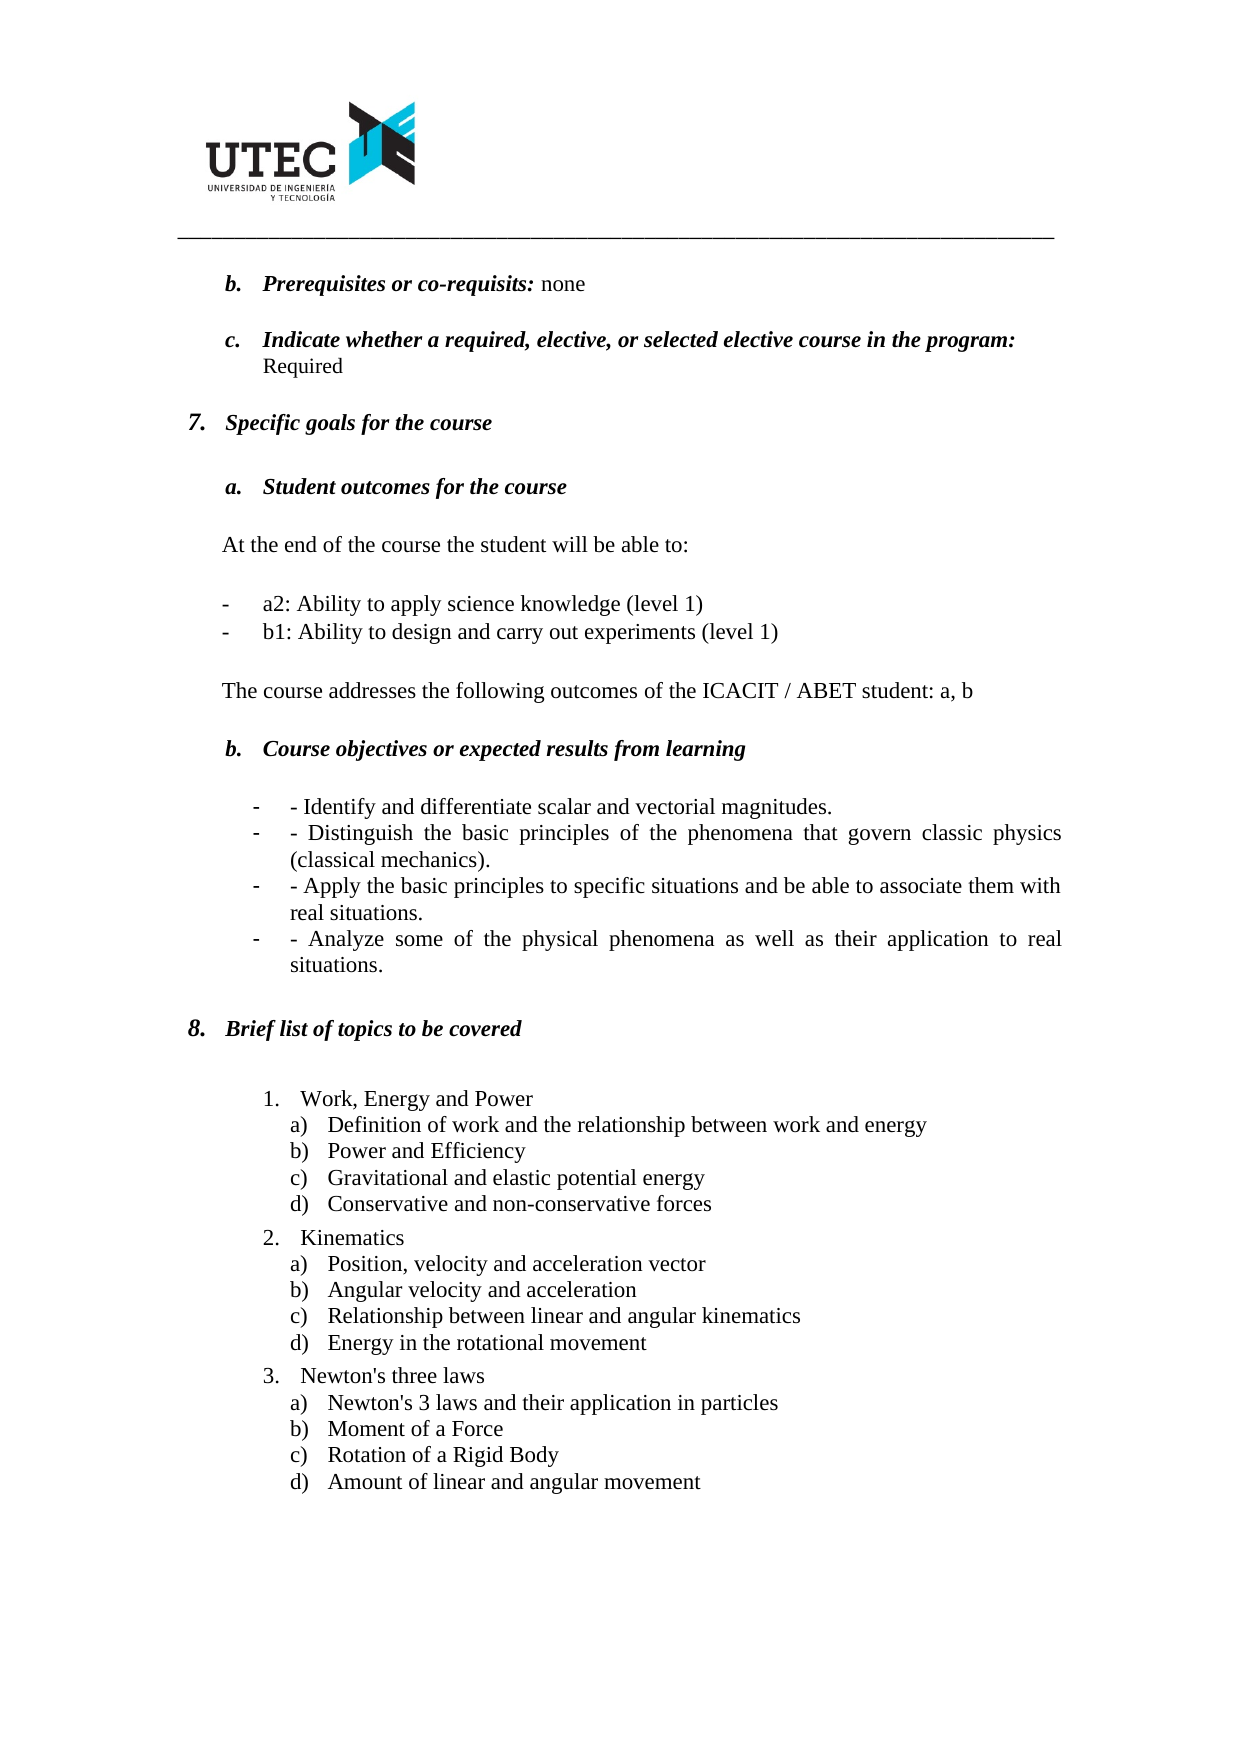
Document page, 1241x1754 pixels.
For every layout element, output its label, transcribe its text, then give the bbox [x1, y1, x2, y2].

list Conservative and non-conservative forces [290, 1190, 1063, 1216]
list Newton's three laws [263, 1362, 1063, 1389]
list Rotation of a Rigid Body [290, 1442, 1063, 1468]
list Power and Efficiency [290, 1137, 1063, 1164]
list - Analyze some of the physical phenomena as well as their application to real situations. [252, 925, 1063, 978]
list Prerequisites or co-requisits: none [225, 270, 1063, 296]
list Course objectives or expected results from learning [225, 735, 1048, 762]
list Indicate whether a required, elective, or selected elective course in the program: Required [225, 326, 1063, 378]
list - Apply the basic principles to specific situations and be able to associate them with real situations. [252, 872, 1063, 925]
list Moment of a Force [290, 1415, 1063, 1442]
picture [177, 73, 448, 233]
list Brief list of topics to be covered [188, 1013, 1063, 1042]
list Definition of work and the relationship between work and energy [290, 1111, 1063, 1137]
list Student outcomes for the course [225, 473, 1048, 499]
list Angular velocity and acceleration [290, 1276, 1063, 1303]
list Work, Energy and Power [263, 1084, 1063, 1111]
list Relationship between linear and angular kinematics [290, 1303, 1063, 1329]
list Gravitational and elastic potential energy [290, 1164, 1063, 1190]
list Specific goals for the course [188, 407, 1063, 436]
list - Distinguish the basic principles of the phenomena that govern classic physics (classical mechanics). [252, 819, 1063, 872]
list - Identify and differentiate scalar and vectorial magnitudes. [252, 793, 1063, 819]
text - b1: Ability to design and carry out experiments (level 1) [222, 618, 1048, 644]
list Newton's 3 laws and their application in particles [290, 1389, 1063, 1415]
text At the end of the course the student will be able to: [222, 531, 1048, 558]
text The course addresses the following outcomes of the ICACIT / ABET student: a, b [222, 677, 1048, 703]
list Energy in the rotational movement [290, 1329, 1063, 1355]
list Position, velocity and acceleration vector [290, 1250, 1063, 1276]
list Kinematics [263, 1223, 1063, 1250]
text - a2: Ability to apply science knowledge (level 1) [222, 590, 1048, 616]
list Amount of linear and angular movement [290, 1468, 1063, 1494]
